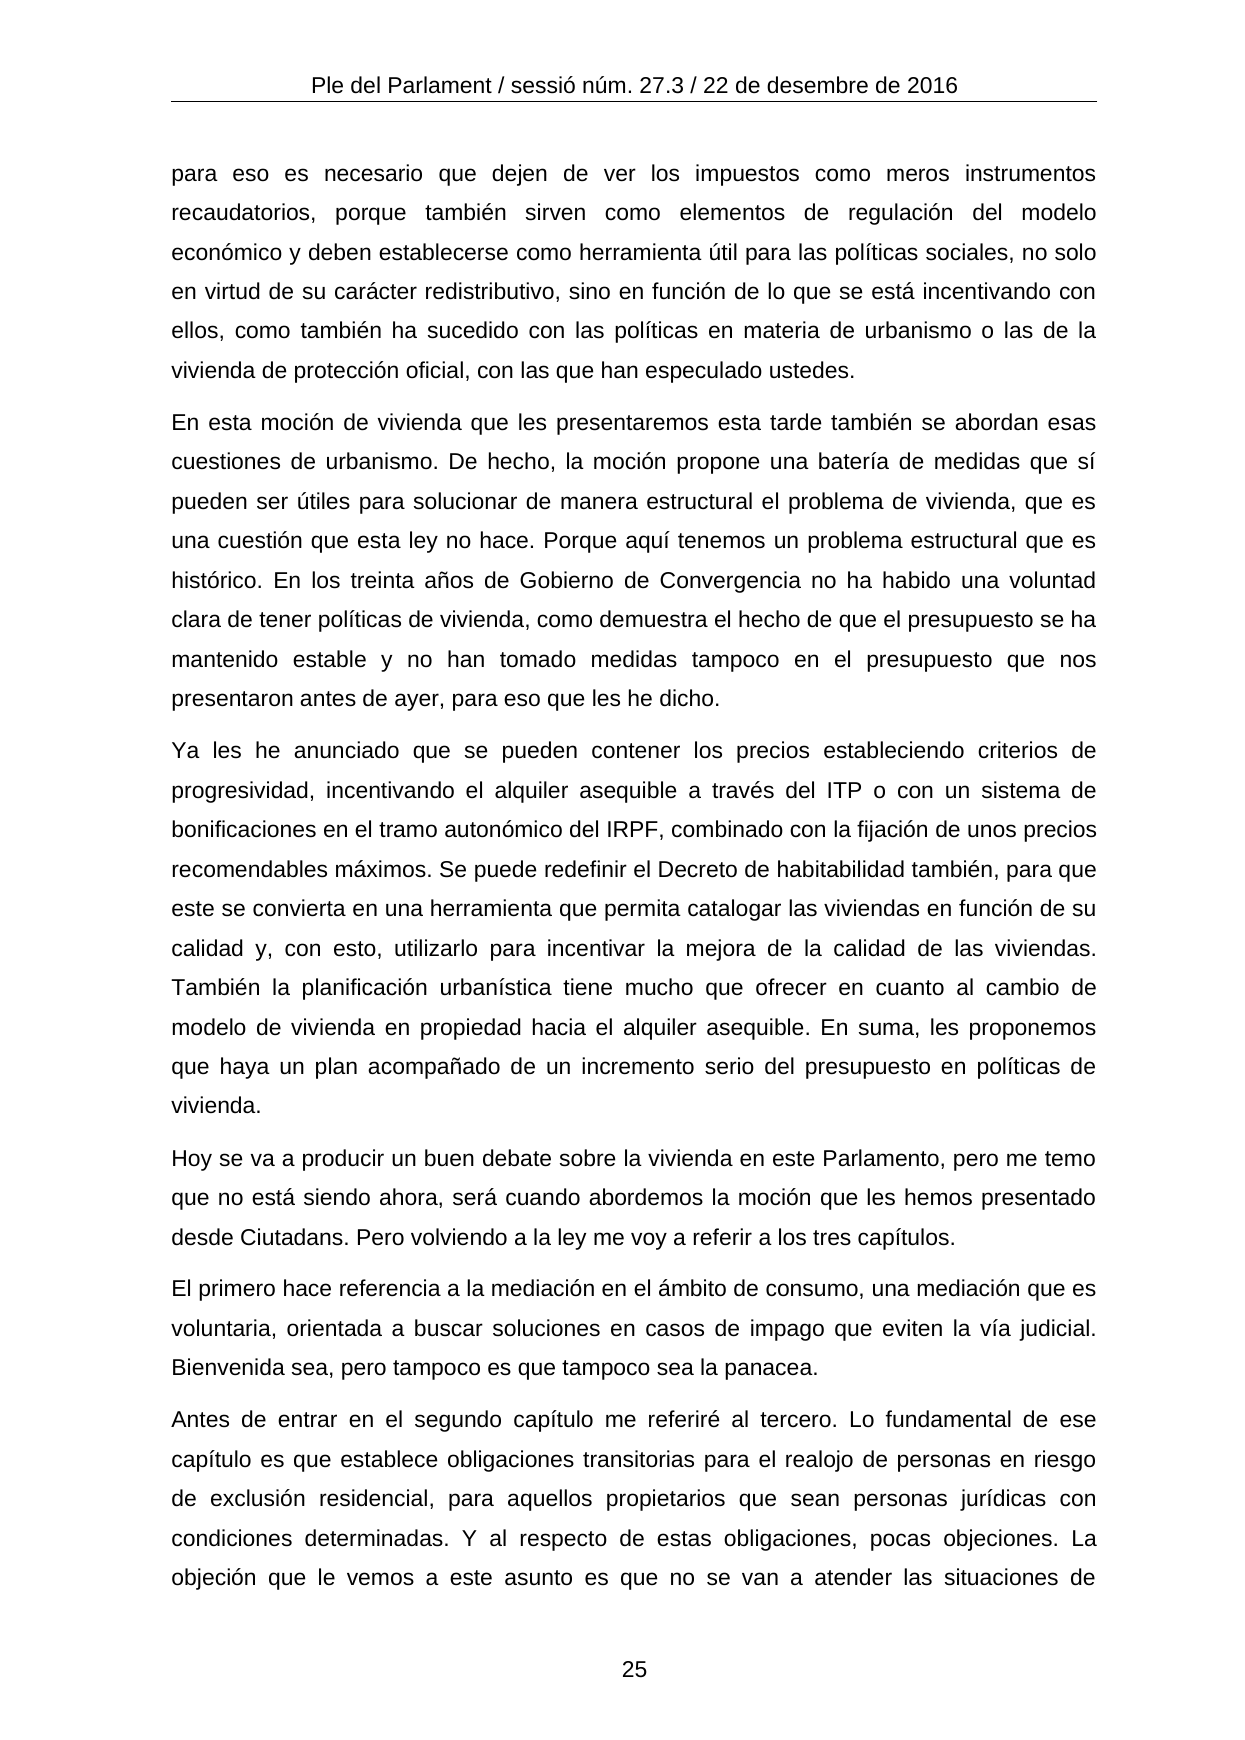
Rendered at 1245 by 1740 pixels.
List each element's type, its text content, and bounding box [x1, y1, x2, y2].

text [171, 1406, 1097, 1591]
text En esta moción de vivienda que les presentaremos esta tarde también se abordan esas cuestiones de urbanismo. De hecho, la moción propone una batería de medidas que sí pueden ser útiles para solucionar de manera estructural el problema de vivienda, que es una cuestión que esta ley no hace. Porque aquí tenemos un problema estructural que es histórico. En los treinta años de Gobierno de Convergencia no ha habido una voluntad clara de tener políticas de vivienda, como demuestra el hecho de que el presupuesto se ha mantenido estable y no han tomado medidas tampoco en el presupuesto que nos presentaron antes de ayer, para eso que les he dicho. [171, 409, 1097, 712]
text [171, 159, 1097, 383]
text Ya les he anunciado que se pueden contener los precios estableciendo criterios de progresividad, incentivando el alquiler asequible a través del ITP o con un sistema de bonificaciones en el tramo autonómico del IRPF, combinado con la fijación de unos precios recomendables máximos. Se puede redefinir el Decreto de habitabilidad también, para que este se convierta en una herramienta que permita catalogar las viviendas en función de su calidad y, con esto, utilizarlo para incentivar la mejora de la calidad de las viviendas. También la planificación urbanística tiene mucho que ofrecer en cuanto al cambio de modelo de vivienda en propiedad hacia el alquiler asequible. En suma, les proponemos que haya un plan acompañado de un incremento serio del presupuesto en políticas de vivienda. [171, 737, 1097, 1119]
text Hoy se va a producir un buen debate sobre la vivienda en este Parlamento, pero me temo que no está siendo ahora, será cuando abordemos la moción que les hemos presentado desde Ciutadans. Pero volviendo a la ley me voy a referir a los tres capítulos. [171, 1144, 1097, 1250]
text El primero hace referencia a la mediación en el ámbito de consumo, una mediación que es voluntaria, orientada a buscar soluciones en casos de impago que eviten la vía judicial. Bienvenida sea, pero tampoco es que tampoco sea la panacea. [171, 1275, 1097, 1381]
